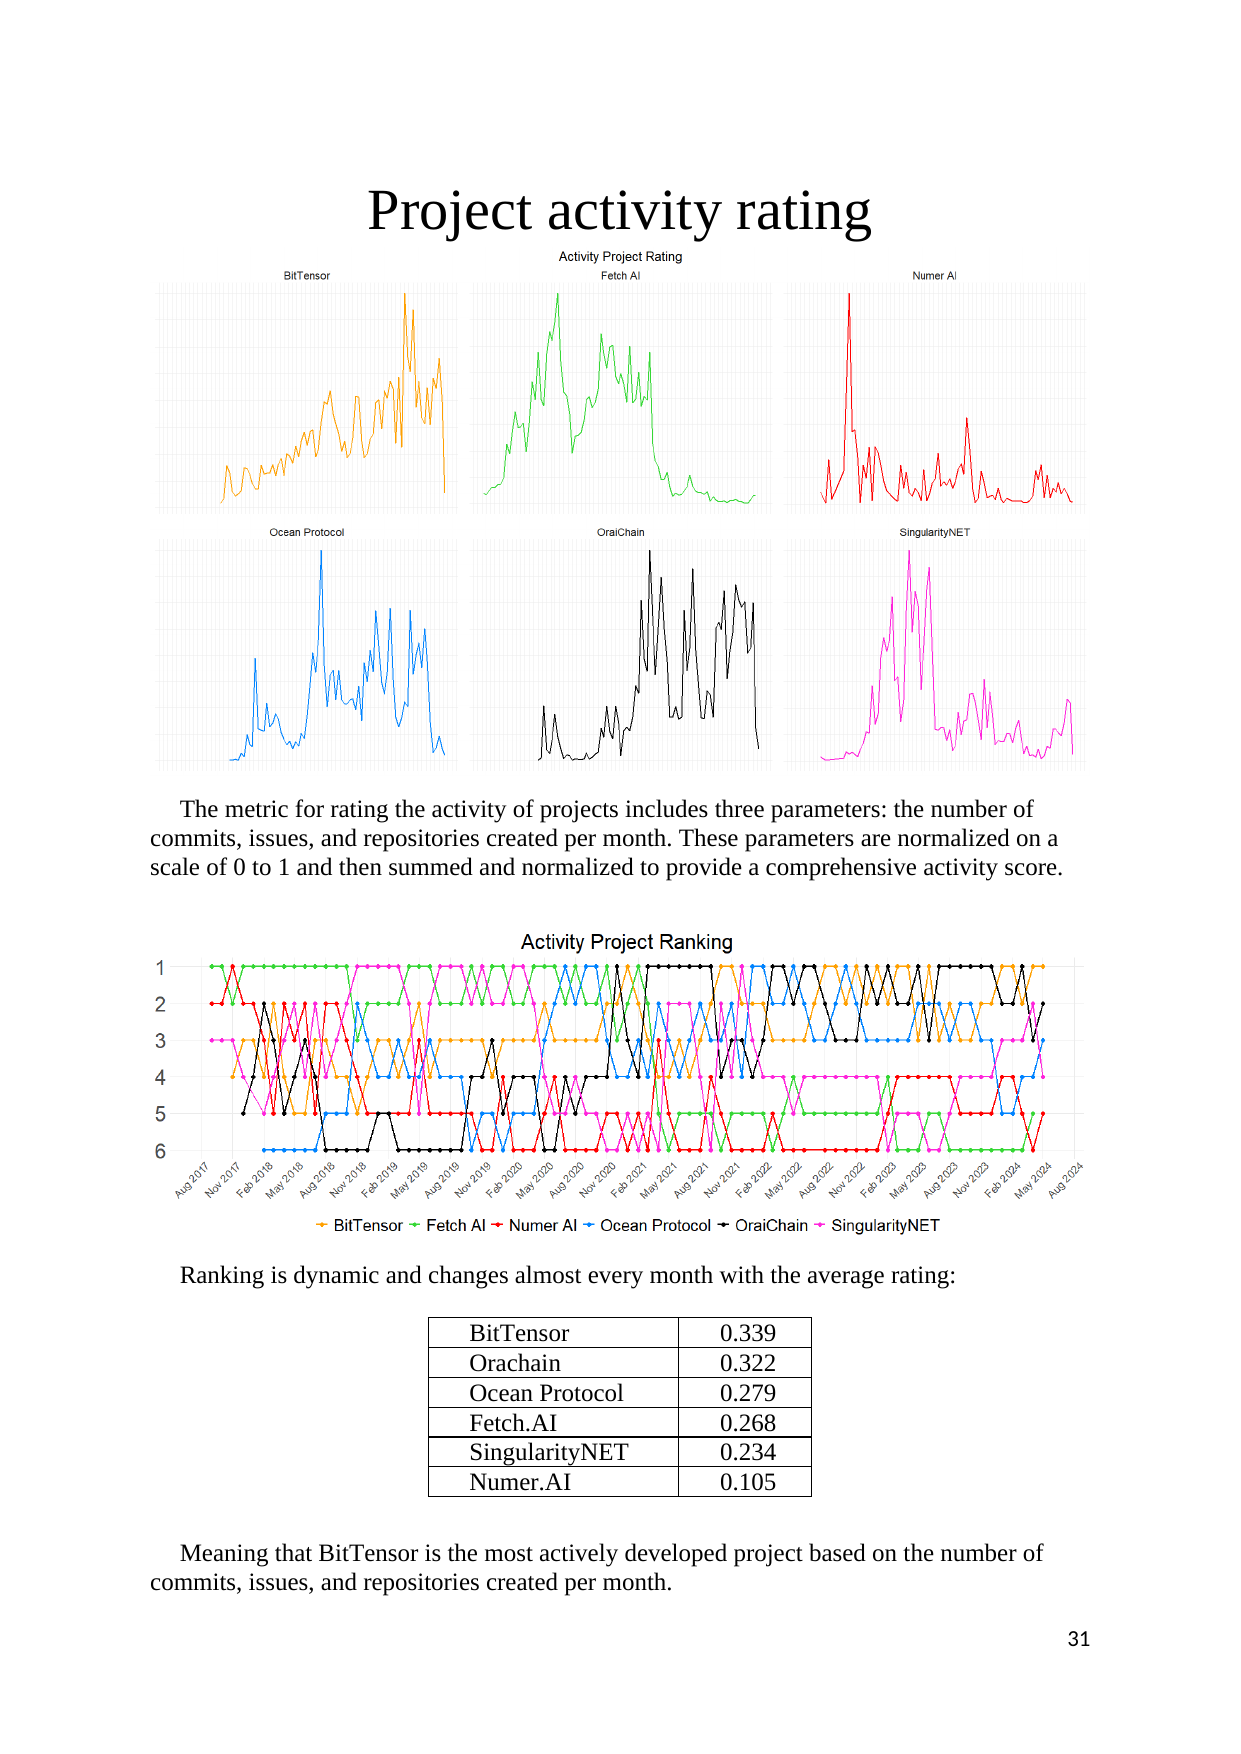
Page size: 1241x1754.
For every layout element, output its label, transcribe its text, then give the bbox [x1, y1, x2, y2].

table_header BitTensor [429, 1318, 678, 1347]
table_cell Orachain [429, 1348, 678, 1377]
title Project activity rating [150, 175, 1090, 242]
text The metric for rating the activity of projects includes three parameters: the number of commits, issues, and repositories created per month. These parameters are normalized on a scale of 0 to 1 and then summed and normalized to provide a comprehensive activity score. [150, 794, 1090, 881]
table_cell 0.279 [679, 1378, 811, 1407]
table_cell 0.234 [679, 1438, 811, 1466]
table_cell Numer.AI [429, 1467, 678, 1496]
table_cell 0.268 [679, 1408, 811, 1436]
table_cell 0.322 [679, 1348, 811, 1377]
table_cell 0.105 [679, 1467, 811, 1496]
table_cell SingularityNET [429, 1438, 678, 1466]
table_header 0.339 [679, 1318, 811, 1347]
table_cell Ocean Protocol [429, 1378, 678, 1407]
picture [150, 928, 1089, 1241]
text Meaning that BitTensor is the most actively developed project based on the number of commits, issues, and repositories created per month. [150, 1538, 1090, 1596]
table_cell Fetch.AI [429, 1408, 678, 1436]
picture [150, 247, 1090, 776]
text Ranking is dynamic and changes almost every month with the average rating: [150, 1260, 1090, 1288]
